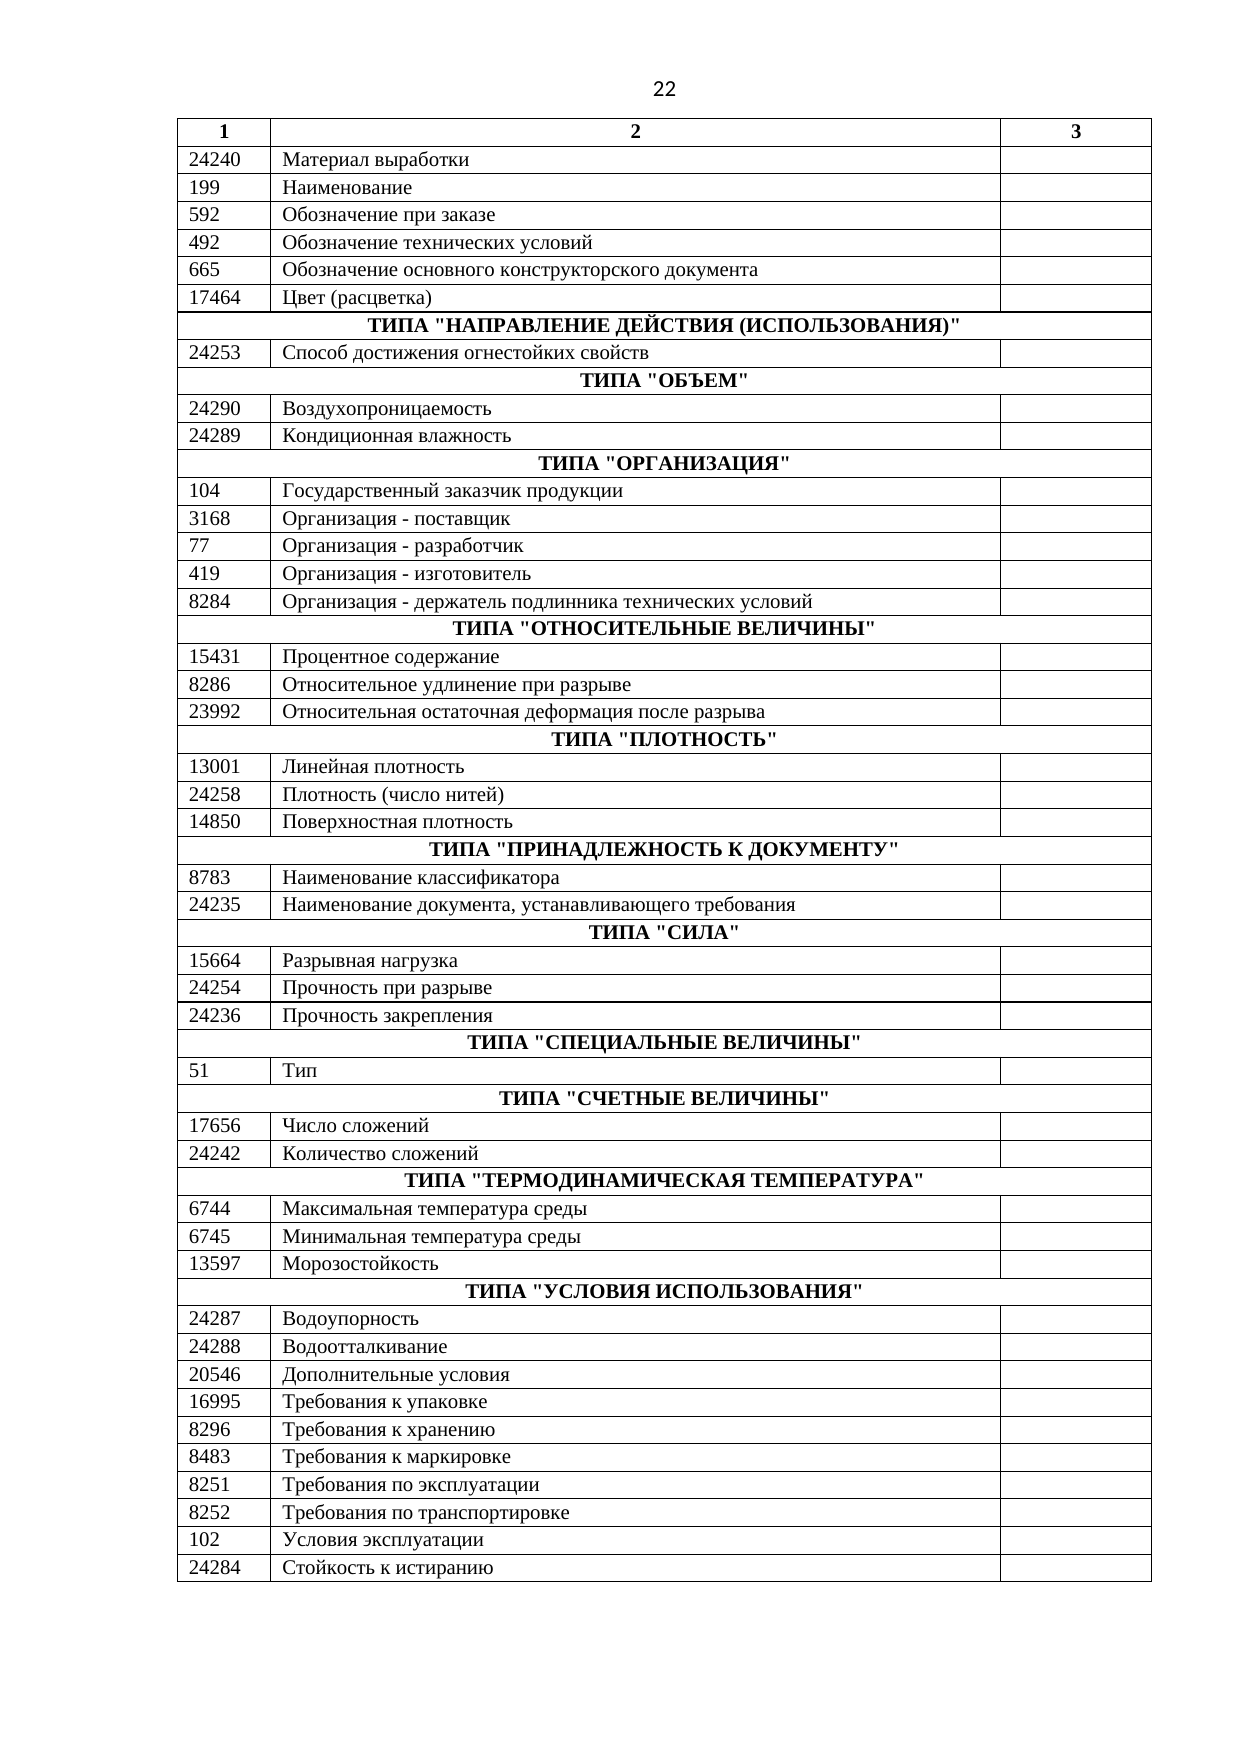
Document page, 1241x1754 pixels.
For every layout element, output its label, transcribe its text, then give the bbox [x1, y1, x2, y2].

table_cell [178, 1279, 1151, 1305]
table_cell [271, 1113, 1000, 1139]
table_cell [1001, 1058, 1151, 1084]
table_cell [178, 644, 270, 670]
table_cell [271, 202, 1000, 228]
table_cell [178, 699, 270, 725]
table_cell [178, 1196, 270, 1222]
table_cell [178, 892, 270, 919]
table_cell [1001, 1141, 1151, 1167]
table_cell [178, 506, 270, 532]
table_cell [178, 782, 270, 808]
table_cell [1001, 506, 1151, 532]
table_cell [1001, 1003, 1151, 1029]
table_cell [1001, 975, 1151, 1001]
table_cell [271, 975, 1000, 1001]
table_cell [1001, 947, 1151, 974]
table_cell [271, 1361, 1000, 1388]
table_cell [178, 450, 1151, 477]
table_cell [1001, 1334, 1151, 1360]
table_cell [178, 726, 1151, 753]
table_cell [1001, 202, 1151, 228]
table_header 3 [1001, 119, 1151, 146]
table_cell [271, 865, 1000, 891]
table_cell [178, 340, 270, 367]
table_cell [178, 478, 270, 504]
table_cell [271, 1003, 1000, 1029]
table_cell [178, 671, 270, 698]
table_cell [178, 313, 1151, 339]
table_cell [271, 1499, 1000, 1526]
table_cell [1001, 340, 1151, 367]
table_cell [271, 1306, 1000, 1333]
table_header 1 [178, 119, 270, 146]
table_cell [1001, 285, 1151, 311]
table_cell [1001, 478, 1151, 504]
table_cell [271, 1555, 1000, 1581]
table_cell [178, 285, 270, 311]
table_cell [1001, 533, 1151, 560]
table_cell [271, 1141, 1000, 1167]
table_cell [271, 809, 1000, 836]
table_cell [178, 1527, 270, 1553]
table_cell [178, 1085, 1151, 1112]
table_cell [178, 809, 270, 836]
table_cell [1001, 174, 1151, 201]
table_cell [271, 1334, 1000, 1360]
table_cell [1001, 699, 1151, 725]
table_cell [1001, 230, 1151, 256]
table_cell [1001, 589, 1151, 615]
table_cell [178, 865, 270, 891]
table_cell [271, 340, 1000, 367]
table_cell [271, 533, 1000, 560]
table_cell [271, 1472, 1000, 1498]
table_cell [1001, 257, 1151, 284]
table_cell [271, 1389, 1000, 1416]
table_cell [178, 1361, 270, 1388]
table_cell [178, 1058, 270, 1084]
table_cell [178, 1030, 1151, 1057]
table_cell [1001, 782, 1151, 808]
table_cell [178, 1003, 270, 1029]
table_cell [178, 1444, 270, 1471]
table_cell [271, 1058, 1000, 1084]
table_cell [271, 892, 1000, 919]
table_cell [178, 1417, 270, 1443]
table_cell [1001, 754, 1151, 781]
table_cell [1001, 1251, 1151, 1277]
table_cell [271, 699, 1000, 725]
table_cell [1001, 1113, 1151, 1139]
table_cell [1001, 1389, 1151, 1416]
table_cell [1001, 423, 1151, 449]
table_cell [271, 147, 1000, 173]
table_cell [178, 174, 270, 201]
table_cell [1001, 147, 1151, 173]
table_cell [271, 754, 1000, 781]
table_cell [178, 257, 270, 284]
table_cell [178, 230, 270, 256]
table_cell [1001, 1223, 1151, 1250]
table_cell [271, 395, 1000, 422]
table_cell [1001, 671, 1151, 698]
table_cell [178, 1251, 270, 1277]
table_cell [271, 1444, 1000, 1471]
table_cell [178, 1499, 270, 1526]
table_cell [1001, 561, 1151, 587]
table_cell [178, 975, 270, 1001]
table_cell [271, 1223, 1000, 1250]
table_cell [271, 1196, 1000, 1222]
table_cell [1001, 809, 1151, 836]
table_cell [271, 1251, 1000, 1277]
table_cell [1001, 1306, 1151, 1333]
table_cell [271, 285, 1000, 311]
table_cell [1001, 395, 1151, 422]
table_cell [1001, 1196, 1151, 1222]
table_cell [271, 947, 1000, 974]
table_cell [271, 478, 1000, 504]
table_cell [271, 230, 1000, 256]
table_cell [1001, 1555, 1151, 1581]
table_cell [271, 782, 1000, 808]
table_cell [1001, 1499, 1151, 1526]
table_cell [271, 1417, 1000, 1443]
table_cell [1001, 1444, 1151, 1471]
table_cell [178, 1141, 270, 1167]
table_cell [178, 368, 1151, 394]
table_header 2 [271, 119, 1000, 146]
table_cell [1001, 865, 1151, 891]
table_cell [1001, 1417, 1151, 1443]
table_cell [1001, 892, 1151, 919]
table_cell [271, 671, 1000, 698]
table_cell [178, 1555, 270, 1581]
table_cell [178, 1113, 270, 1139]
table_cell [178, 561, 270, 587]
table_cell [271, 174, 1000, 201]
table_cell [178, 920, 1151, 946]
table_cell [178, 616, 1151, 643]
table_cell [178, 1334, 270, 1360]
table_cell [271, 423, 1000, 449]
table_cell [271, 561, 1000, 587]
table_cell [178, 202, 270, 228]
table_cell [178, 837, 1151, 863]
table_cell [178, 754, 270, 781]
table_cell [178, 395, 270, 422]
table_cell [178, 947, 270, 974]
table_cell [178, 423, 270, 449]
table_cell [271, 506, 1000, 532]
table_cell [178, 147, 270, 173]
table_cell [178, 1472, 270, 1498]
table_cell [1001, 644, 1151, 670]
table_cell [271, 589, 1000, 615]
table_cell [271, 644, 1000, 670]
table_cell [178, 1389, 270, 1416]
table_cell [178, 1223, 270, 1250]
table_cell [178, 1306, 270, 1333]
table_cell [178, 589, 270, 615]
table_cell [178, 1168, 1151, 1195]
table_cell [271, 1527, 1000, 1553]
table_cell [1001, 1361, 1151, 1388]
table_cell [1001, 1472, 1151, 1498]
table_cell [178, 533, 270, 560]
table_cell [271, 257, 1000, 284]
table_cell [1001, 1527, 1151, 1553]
